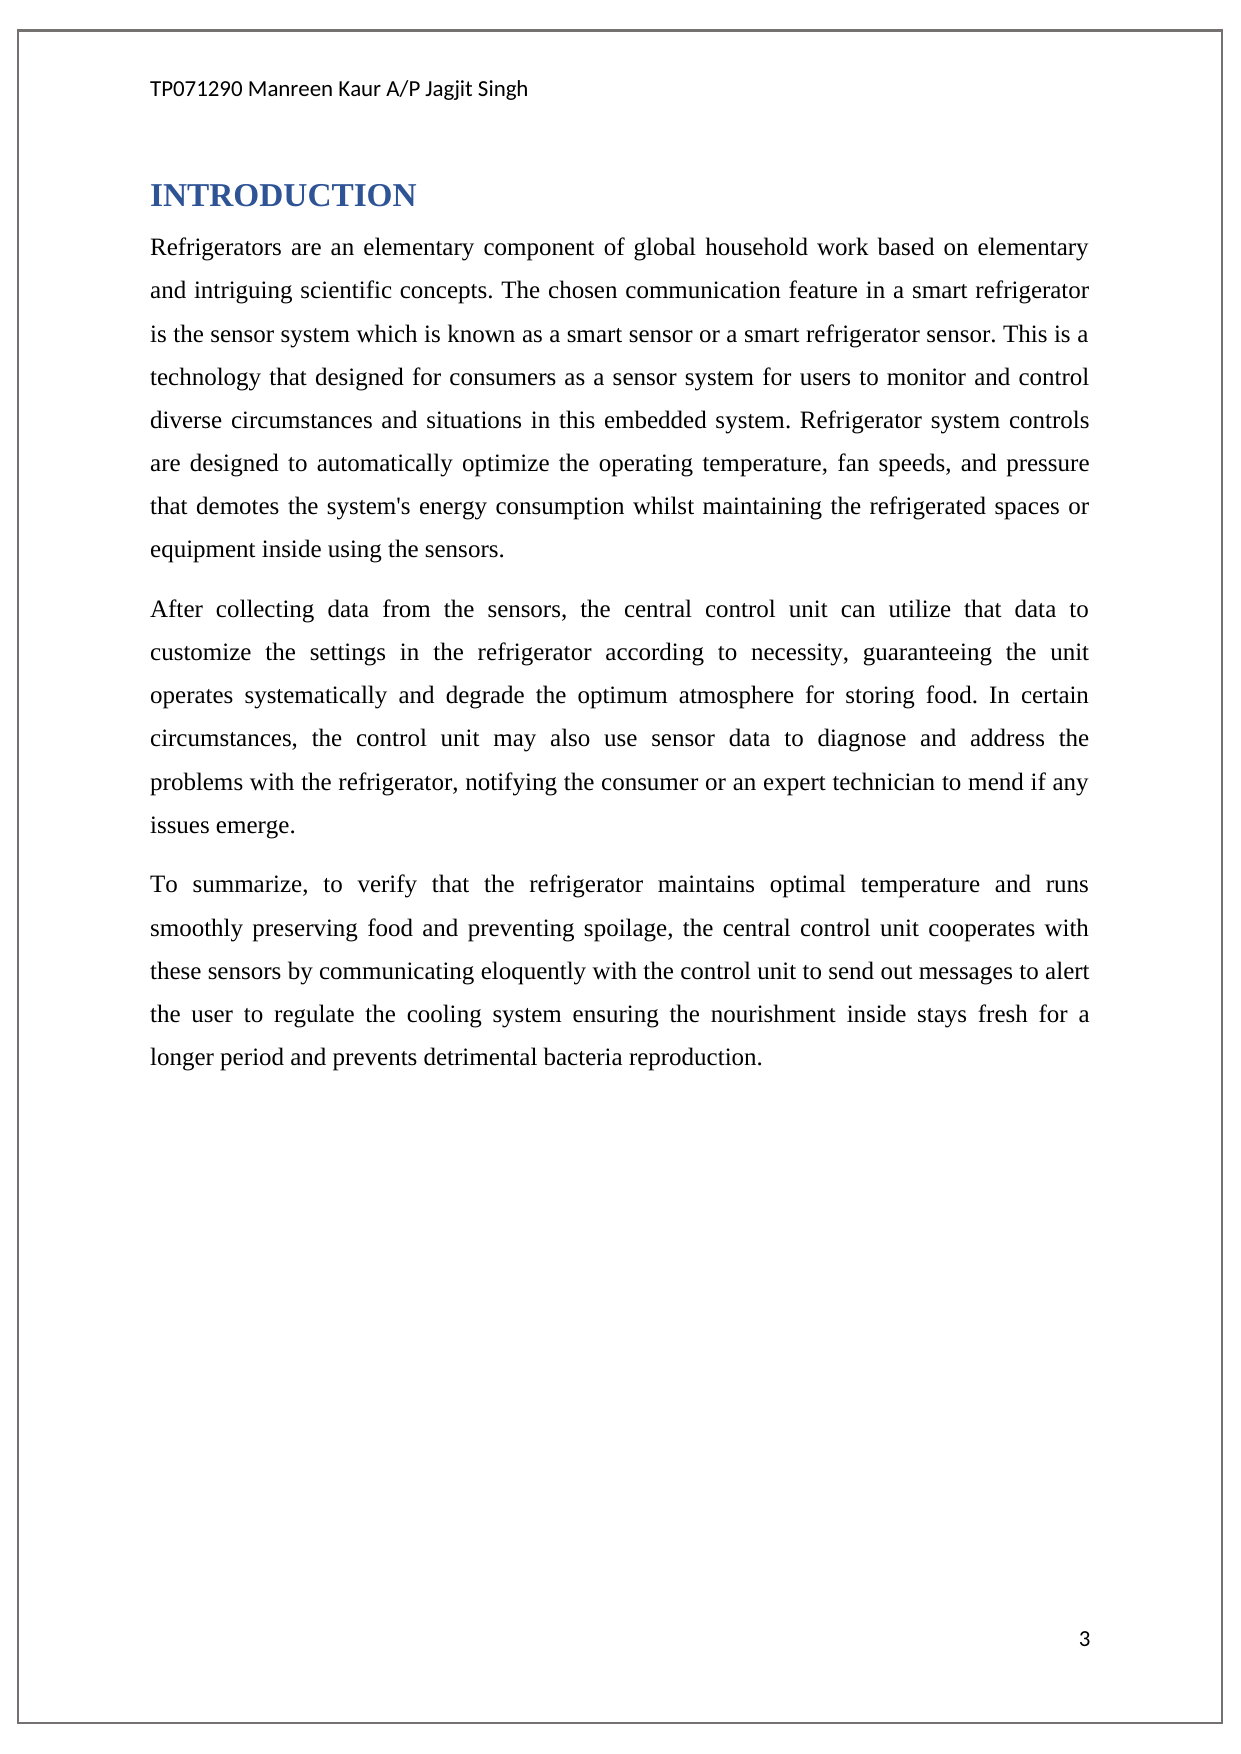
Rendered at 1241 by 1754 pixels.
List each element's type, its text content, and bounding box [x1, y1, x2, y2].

subtitle INTRODUCTION [150, 175, 1090, 213]
text To summarize, to verify that the refrigerator maintains optimal temperature and runs smoothly preserving food and preventing spoilage, the central control unit cooperates with these sensors by communicating eloquently with the control unit to send out messages to alert the user to regulate the cooling system ensuring the nourishment inside stays fresh for a longer period and prevents detrimental bacteria reproduction. [150, 869, 1090, 1071]
text Refrigerators are an elementary component of global household work based on elementary and intriguing scientific concepts. The chosen communication feature in a smart refrigerator is the sensor system which is known as a smart sensor or a smart refrigerator sensor. This is a technology that designed for consumers as a sensor system for users to monitor and control diverse circumstances and situations in this embedded system. Refrigerator system controls are designed to automatically optimize the operating temperature, fan speeds, and pressure that demotes the system's energy consumption whilst maintaining the refrigerated spaces or equipment inside using the sensors. [150, 232, 1090, 563]
text After collecting data from the sensors, the central control unit can utilize that data to customize the settings in the refrigerator according to necessity, guaranteeing the unit operates systematically and degrade the optimum atmosphere for storing food. In certain circumstances, the control unit may also use sensor data to diagnose and address the problems with the refrigerator, notifying the consumer or an expert technician to mend if any issues emerge. [150, 594, 1090, 838]
